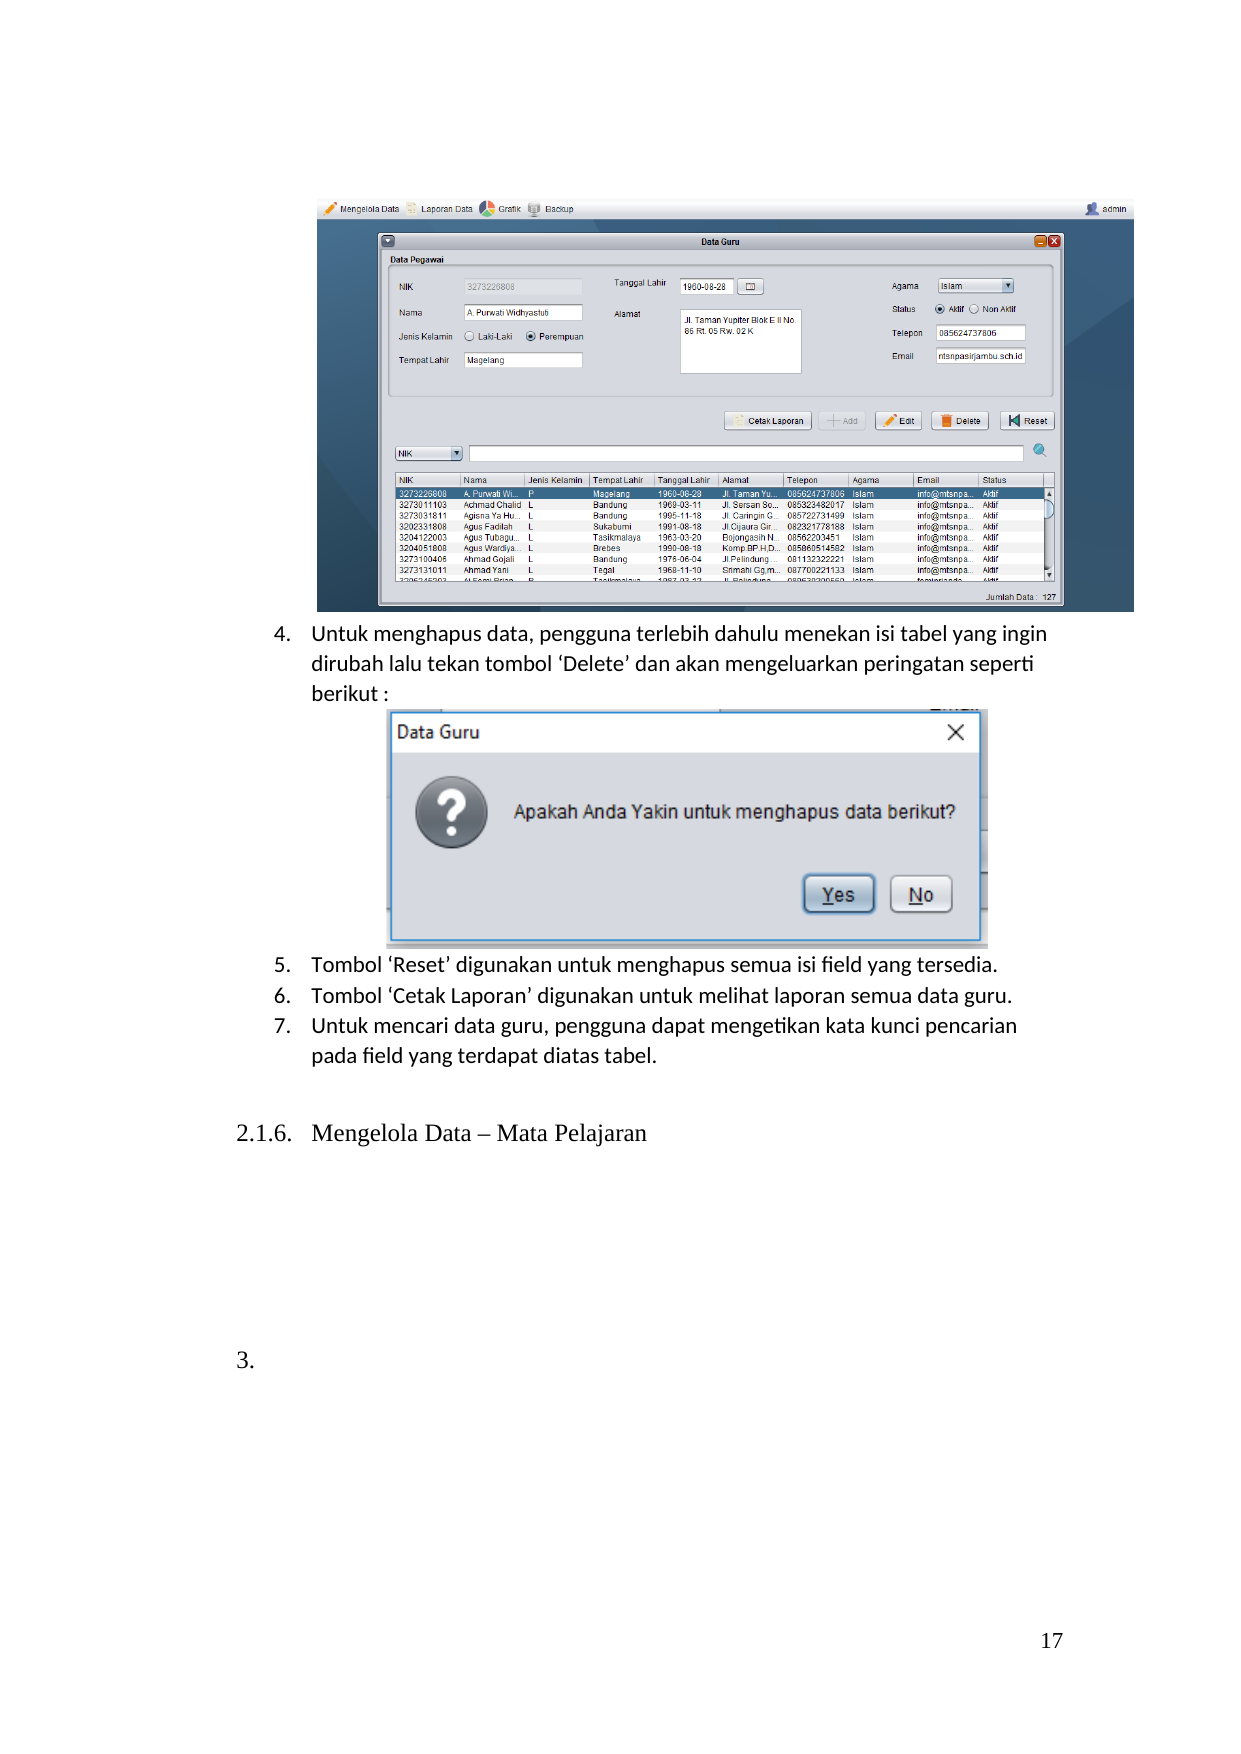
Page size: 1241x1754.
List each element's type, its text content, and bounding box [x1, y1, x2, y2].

list Untuk mencari data guru, pengguna dapat mengetikan kata kunci pencarian pada field yang terdapat diatas tabel. [274, 1011, 1063, 1069]
list Tombol ‘Cetak Laporan’ digunakan untuk melihat laporan semua data guru. [274, 981, 1063, 1009]
list Tombol ‘Reset’ digunakan untuk menghapus semua isi field yang tersedia. [274, 951, 1063, 978]
list Untuk menghapus data, pengguna terlebih dahulu menekan isi tabel yang ingin dirubah lalu tekan tombol ‘Delete’ dan akan mengeluarkan peringatan seperti berikut : [274, 619, 1063, 707]
subtitle Mengelola Data – Mata Pelajaran [236, 1118, 1063, 1147]
